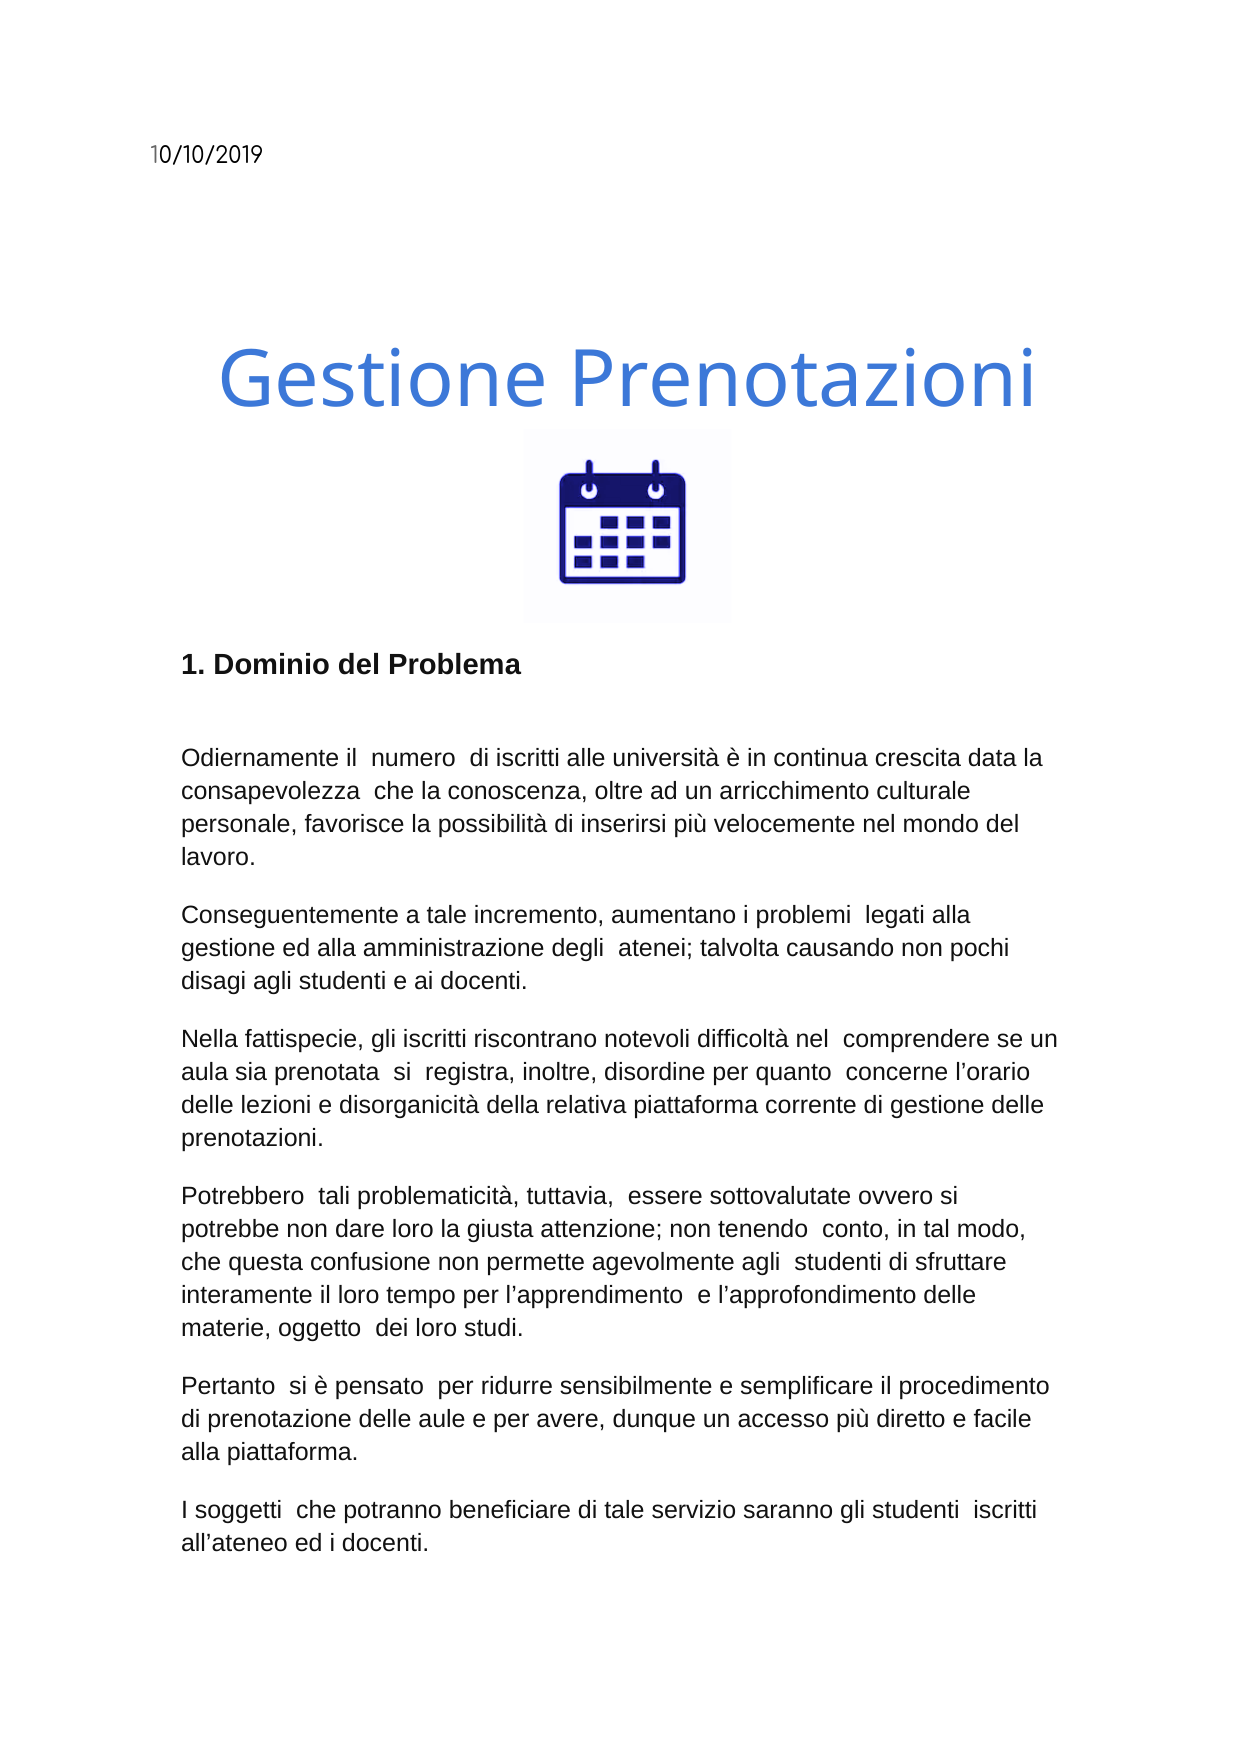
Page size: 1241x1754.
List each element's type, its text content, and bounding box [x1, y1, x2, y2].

picture [523, 429, 732, 623]
table_header Gestione Prenotazioni 1. Dominio del Problema [164, 305, 1091, 701]
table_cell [164, 701, 1091, 1578]
